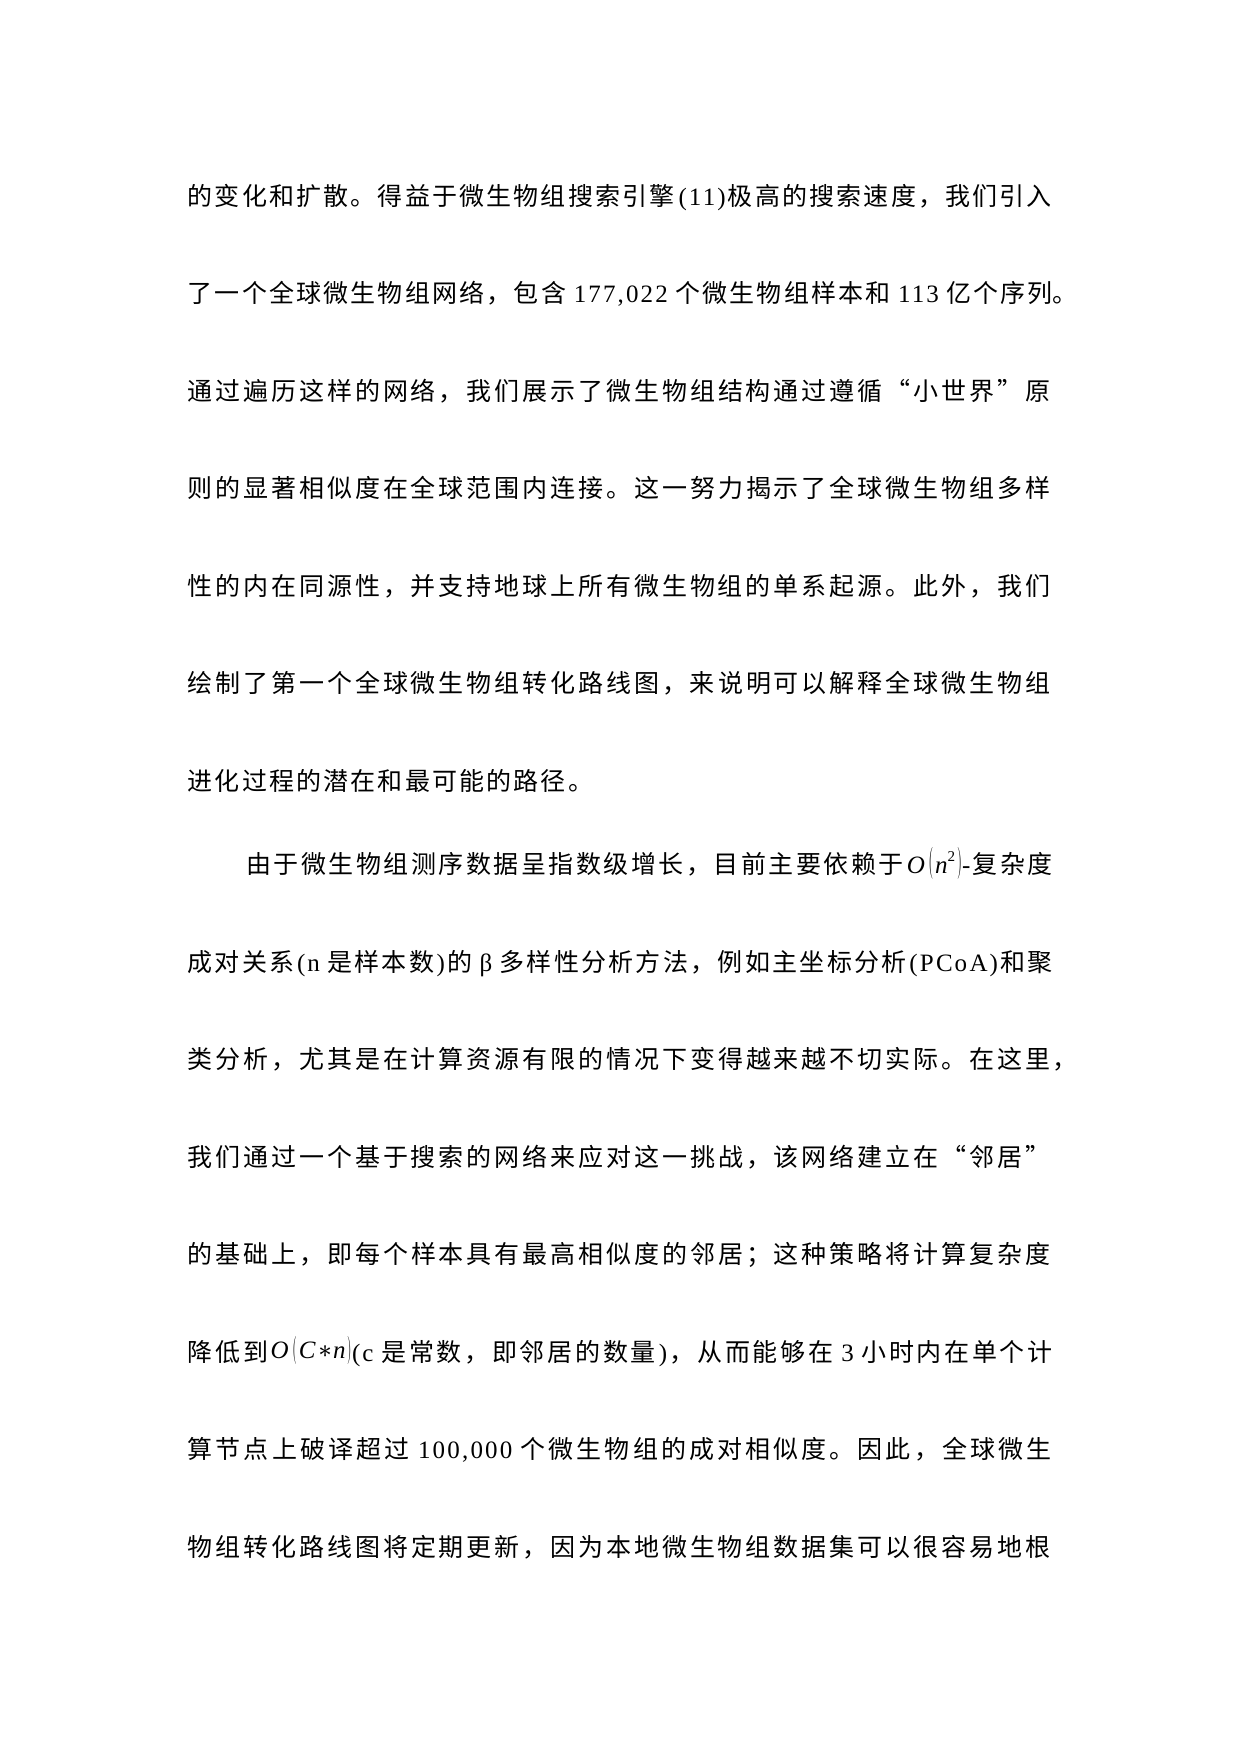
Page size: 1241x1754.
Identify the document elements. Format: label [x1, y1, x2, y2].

text [187, 162, 1053, 812]
text [187, 830, 1053, 1578]
